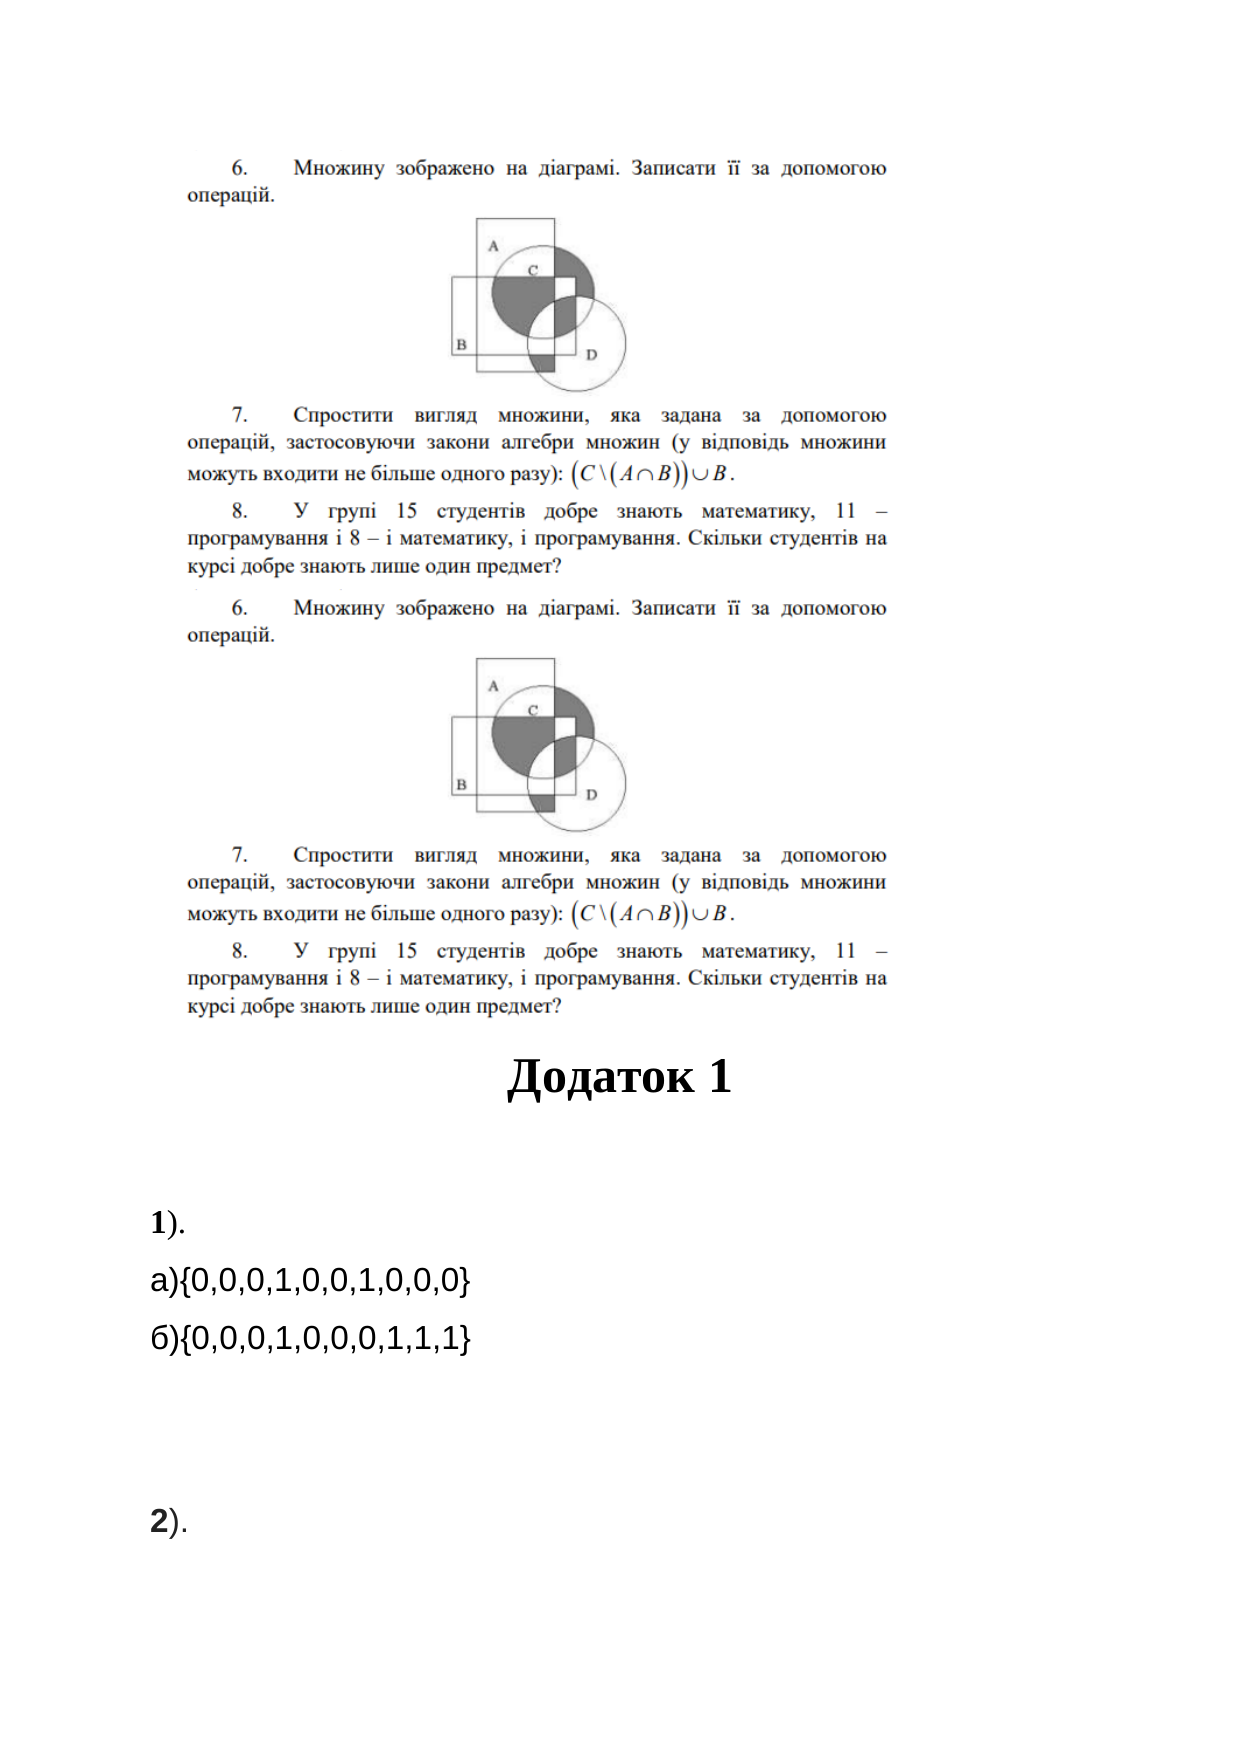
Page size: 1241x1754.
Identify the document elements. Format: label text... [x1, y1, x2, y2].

text б){0,0,0,1,0,0,0,1,1,1} [150, 1318, 1090, 1356]
text 1). [150, 1202, 1090, 1240]
text a){0,0,0,1,0,0,1,0,0,0} [150, 1260, 1090, 1298]
text Додаток 1 [150, 1046, 1090, 1103]
text 2). [150, 1501, 1090, 1539]
